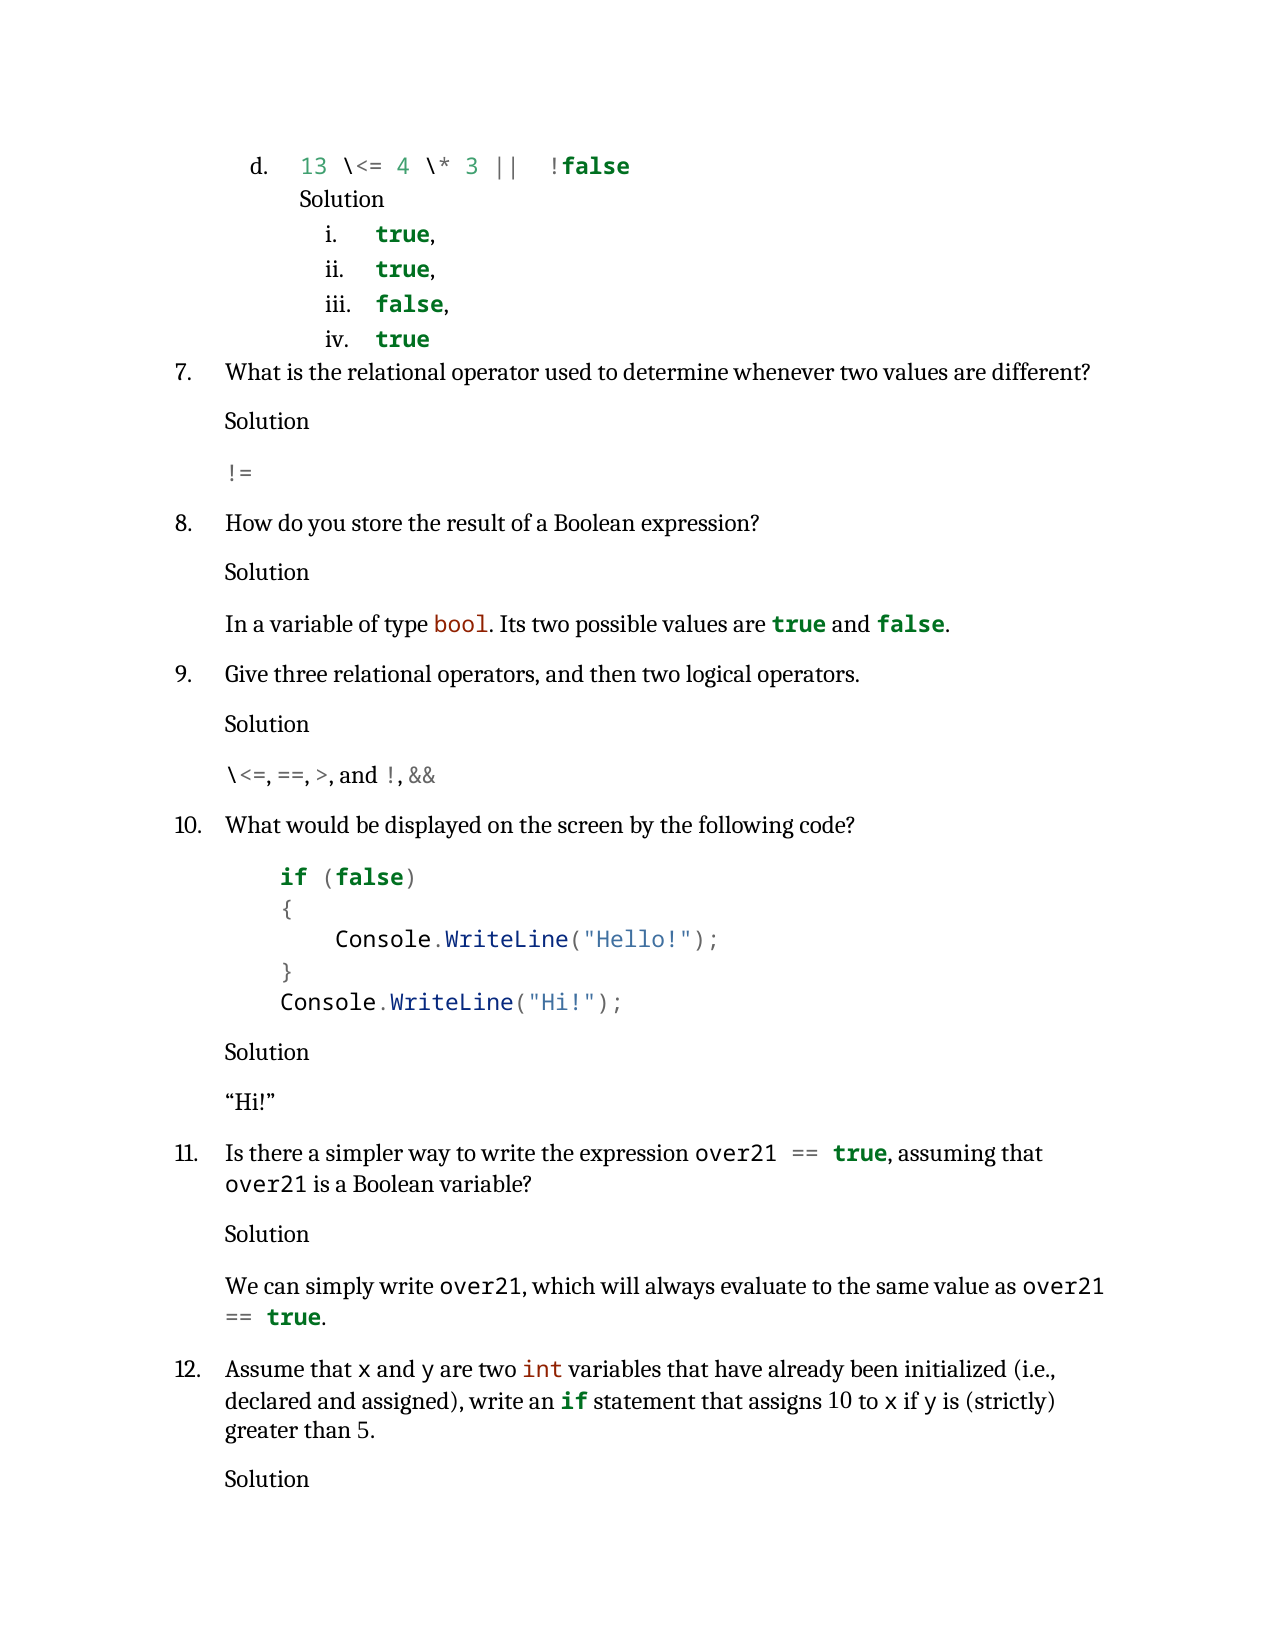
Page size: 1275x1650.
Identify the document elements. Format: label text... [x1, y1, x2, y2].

list Solution [175, 709, 1125, 738]
list What is the relational operator used to determine whenever two values are different? [175, 357, 1125, 386]
list What would be displayed on the screen by the following code? [175, 811, 1125, 840]
list Solution [175, 407, 1125, 436]
list true, [325, 217, 1125, 249]
list \<=, ==, >, and !, && [175, 759, 1125, 790]
list Solution [175, 1220, 1125, 1249]
list 13 \<= 4 \* 3 || !false [250, 150, 1125, 181]
list true, [325, 252, 1125, 284]
list Is there a simpler way to write the expression over21 == true, assuming that over21 is a Boolean variable? [175, 1137, 1125, 1199]
list Solution [175, 1465, 1125, 1494]
list Solution [175, 1038, 1125, 1067]
list Give three relational operators, and then two logical operators. [175, 660, 1125, 689]
list “Hi!” [175, 1087, 1125, 1116]
list We can simply write over21, which will always evaluate to the same value as over21 == true. [175, 1270, 1125, 1332]
list Solution [175, 558, 1125, 587]
list if (false) { Console.WriteLine("Hello!"); } Console.WriteLine("Hi!"); [175, 861, 1125, 1017]
list How do you store the result of a Boolean expression? [175, 509, 1125, 537]
list false, [325, 287, 1125, 319]
list != [175, 457, 1125, 488]
list true [325, 322, 1125, 354]
list In a variable of type bool. Its two possible values are true and false. [175, 608, 1125, 639]
list Solution [250, 185, 1125, 214]
